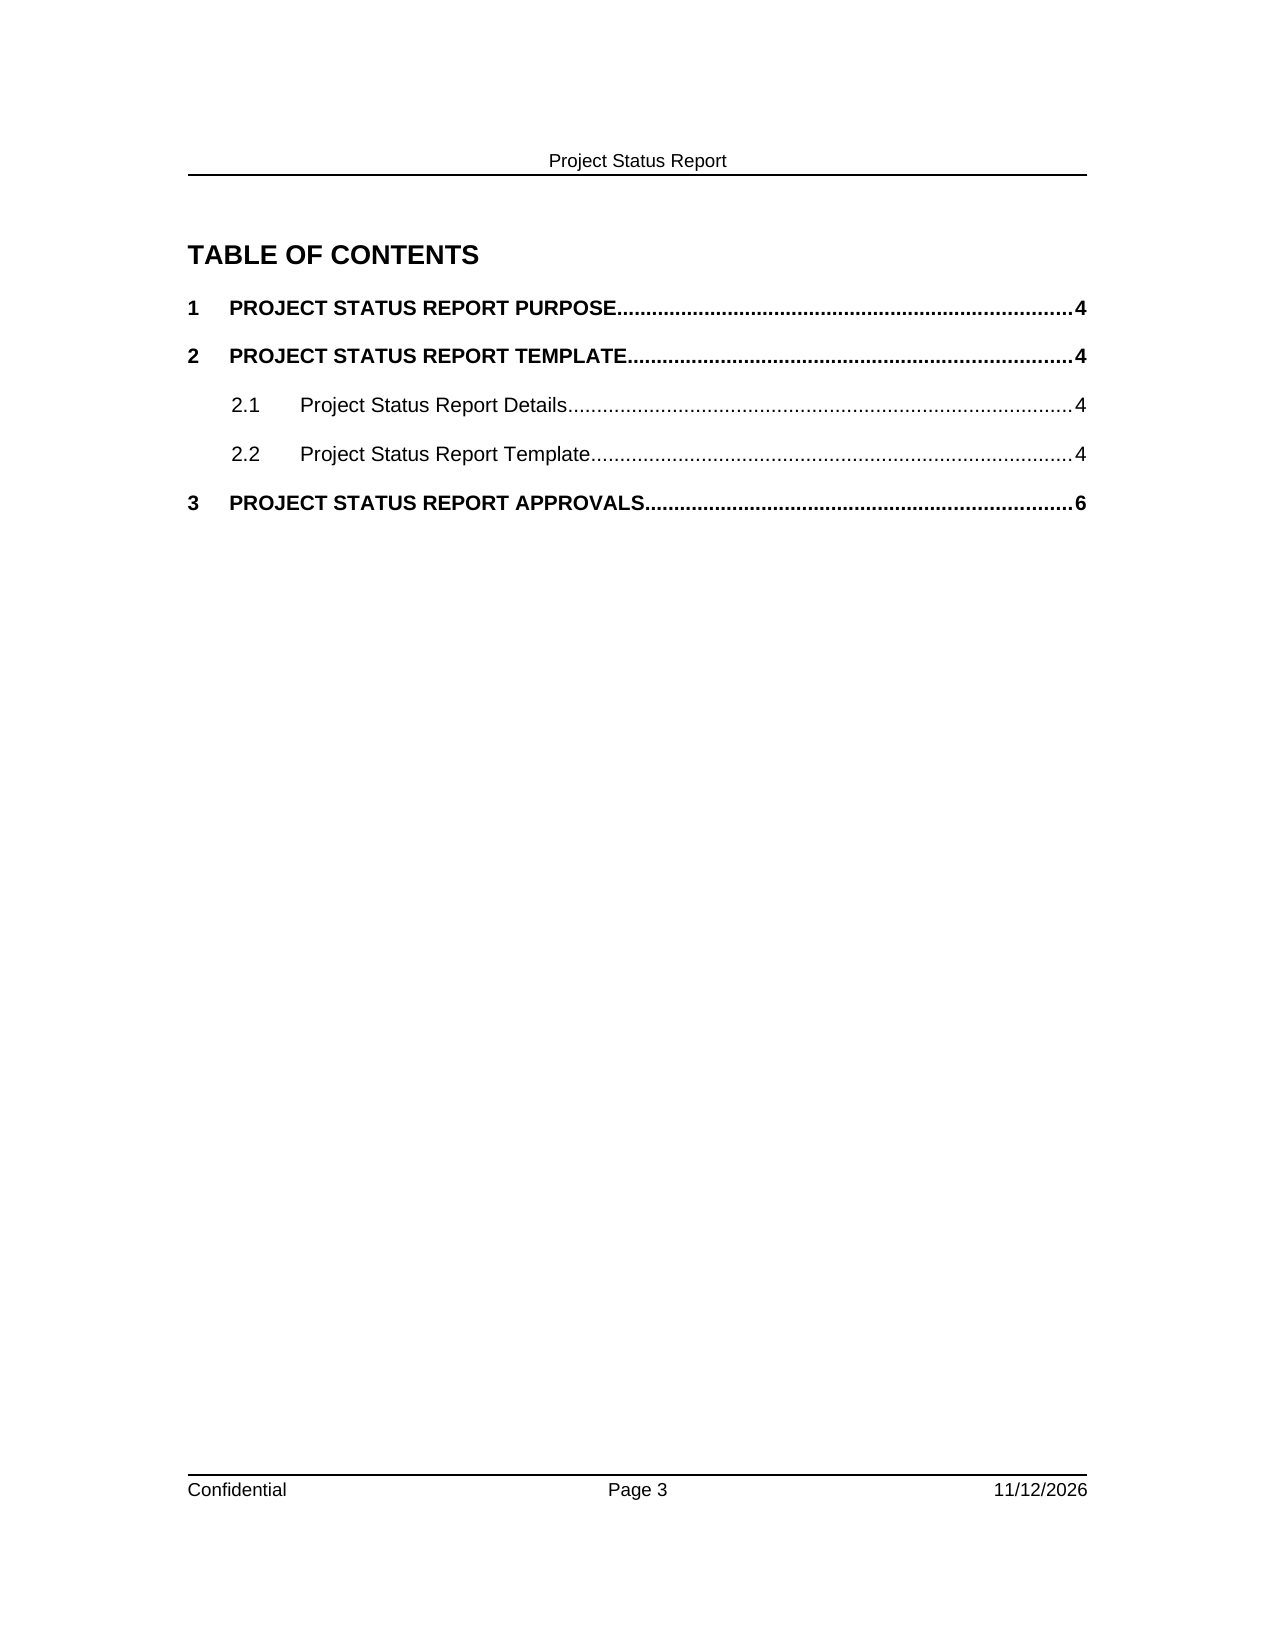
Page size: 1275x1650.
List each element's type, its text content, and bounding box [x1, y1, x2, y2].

text 3 PROJECT STATUS REPORT APPROVALS 6 [187, 491, 1087, 515]
text TABLE OF CONTENTS [187, 239, 1087, 270]
text 2.2 Project Status Report Template 4 [231, 442, 1087, 466]
text 2 PROJECT STATUS REPORT TEMPLATE 4 [187, 344, 1087, 368]
text 2.1 Project Status Report Details 4 [231, 393, 1087, 417]
text 1 PROJECT STATUS REPORT PURPOSE 4 [187, 295, 1087, 319]
